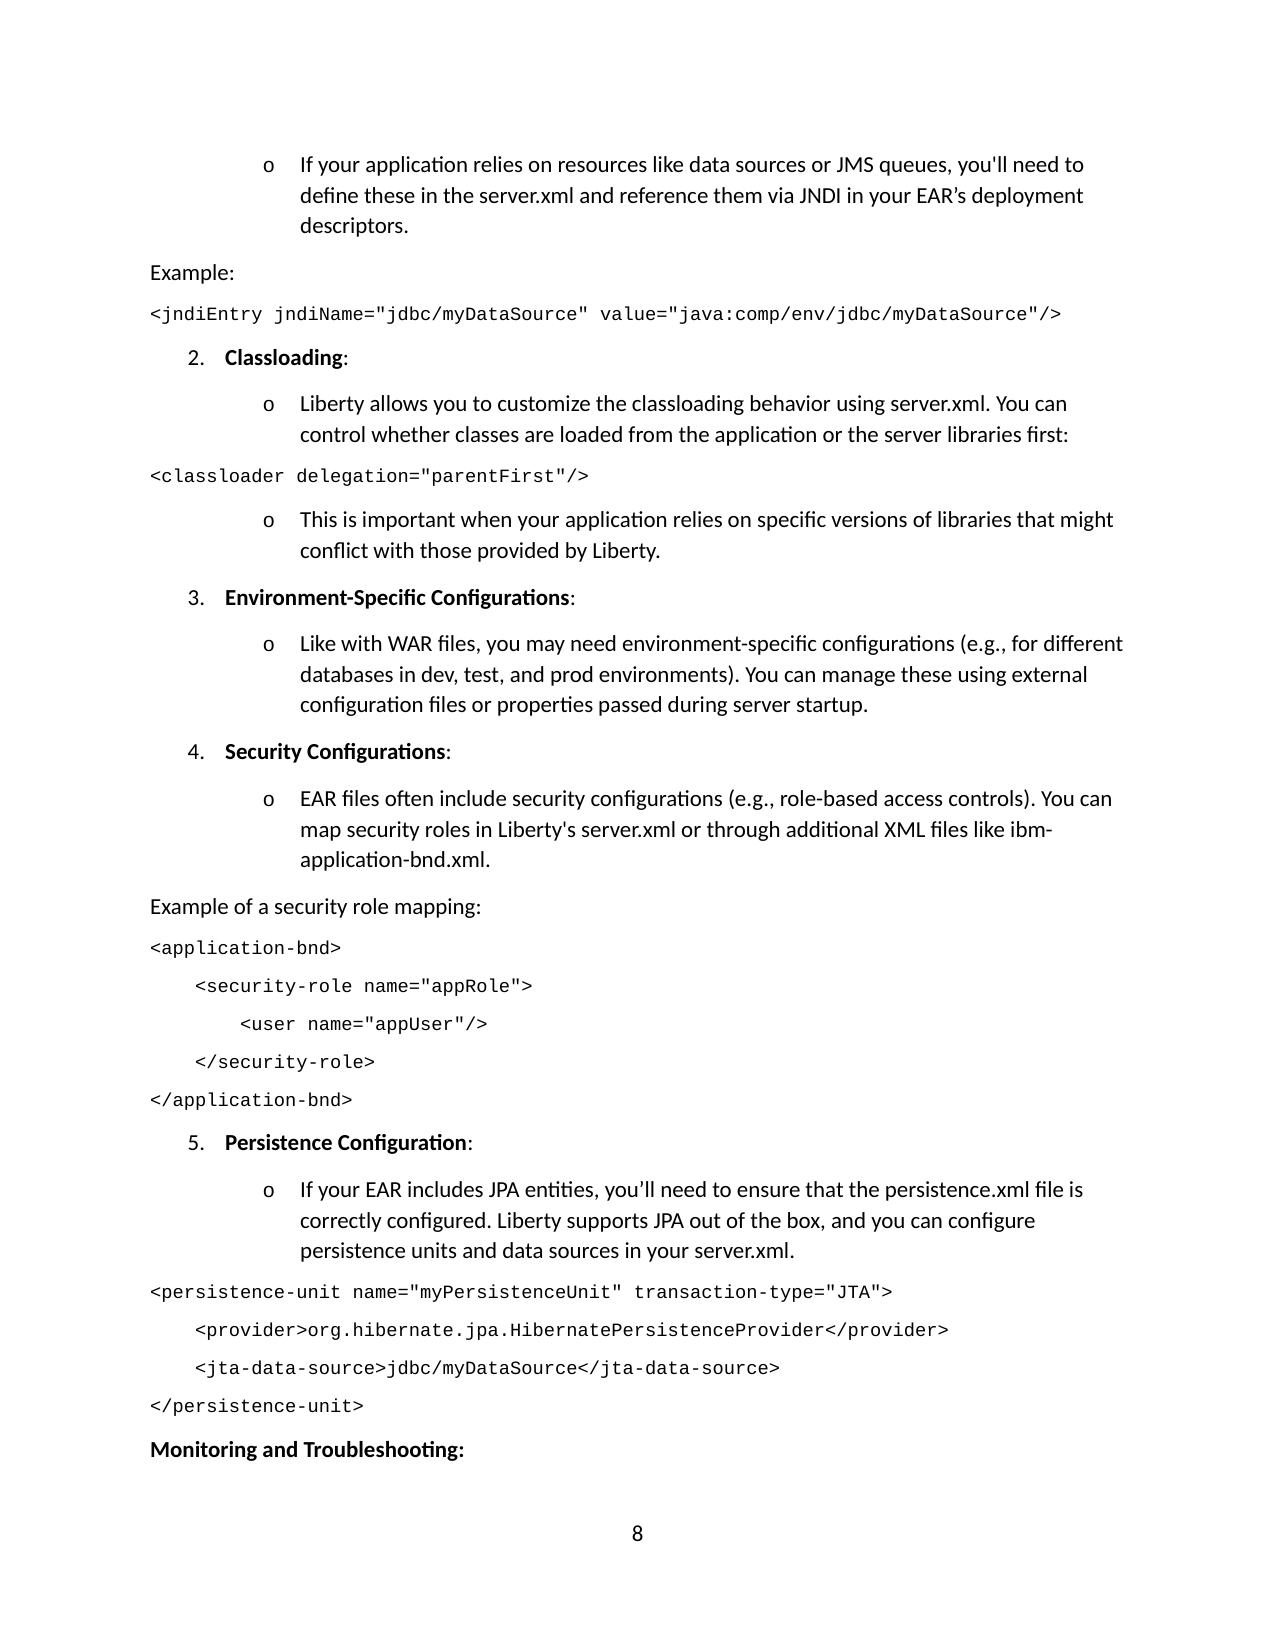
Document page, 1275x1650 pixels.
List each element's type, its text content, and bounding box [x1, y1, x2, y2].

text <user name="appUser"/> [150, 1015, 1125, 1036]
list Like with WAR files, you may need environment-specific configurations (e.g., for different databases in dev, test, and prod environments). You can manage these using external configuration files or properties passed during server startup. [262, 629, 1125, 718]
text <persistence-unit name="myPersistenceUnit" transaction-type="JTA"> [150, 1283, 1125, 1304]
text </persistence-unit> [150, 1397, 1125, 1418]
text Monitoring and Troubleshooting: [150, 1435, 1125, 1463]
text Example of a security role mapping: [150, 892, 1125, 920]
text <security-role name="appRole"> [150, 977, 1125, 998]
list If your application relies on resources like data sources or JMS queues, you'll need to define these in the server.xml and reference them via JNDI in your EAR’s deployment descriptors. [262, 150, 1125, 239]
text <provider>org.hibernate.jpa.HibernatePersistenceProvider</provider> [150, 1321, 1125, 1342]
text Example: [150, 258, 1125, 286]
list Persistence Configuration: [187, 1128, 1125, 1156]
list Classloading: [187, 343, 1125, 371]
list If your EAR includes JPA entities, you’ll need to ensure that the persistence.xml file is correctly configured. Liberty supports JPA out of the box, and you can configure persistence units and data sources in your server.xml. [262, 1175, 1125, 1264]
text </security-role> [150, 1053, 1125, 1074]
text </application-bnd> [150, 1091, 1125, 1112]
text <jndiEntry jndiName="jdbc/myDataSource" value="java:comp/env/jdbc/myDataSource"/> [150, 305, 1125, 326]
list Liberty allows you to customize the classloading behavior using server.xml. You can control whether classes are loaded from the application or the server libraries first: [262, 389, 1125, 448]
list EAR files often include security configurations (e.g., role-based access controls). You can map security roles in Liberty's server.xml or through additional XML files like ibm-application-bnd.xml. [262, 784, 1125, 873]
text <application-bnd> [150, 939, 1125, 960]
text <jta-data-source>jdbc/myDataSource</jta-data-source> [150, 1359, 1125, 1380]
list This is important when your application relies on specific versions of libraries that might conflict with those provided by Liberty. [262, 505, 1125, 564]
list Security Configurations: [187, 737, 1125, 765]
text <classloader delegation="parentFirst"/> [150, 467, 1125, 488]
list Environment-Specific Configurations: [187, 583, 1125, 611]
